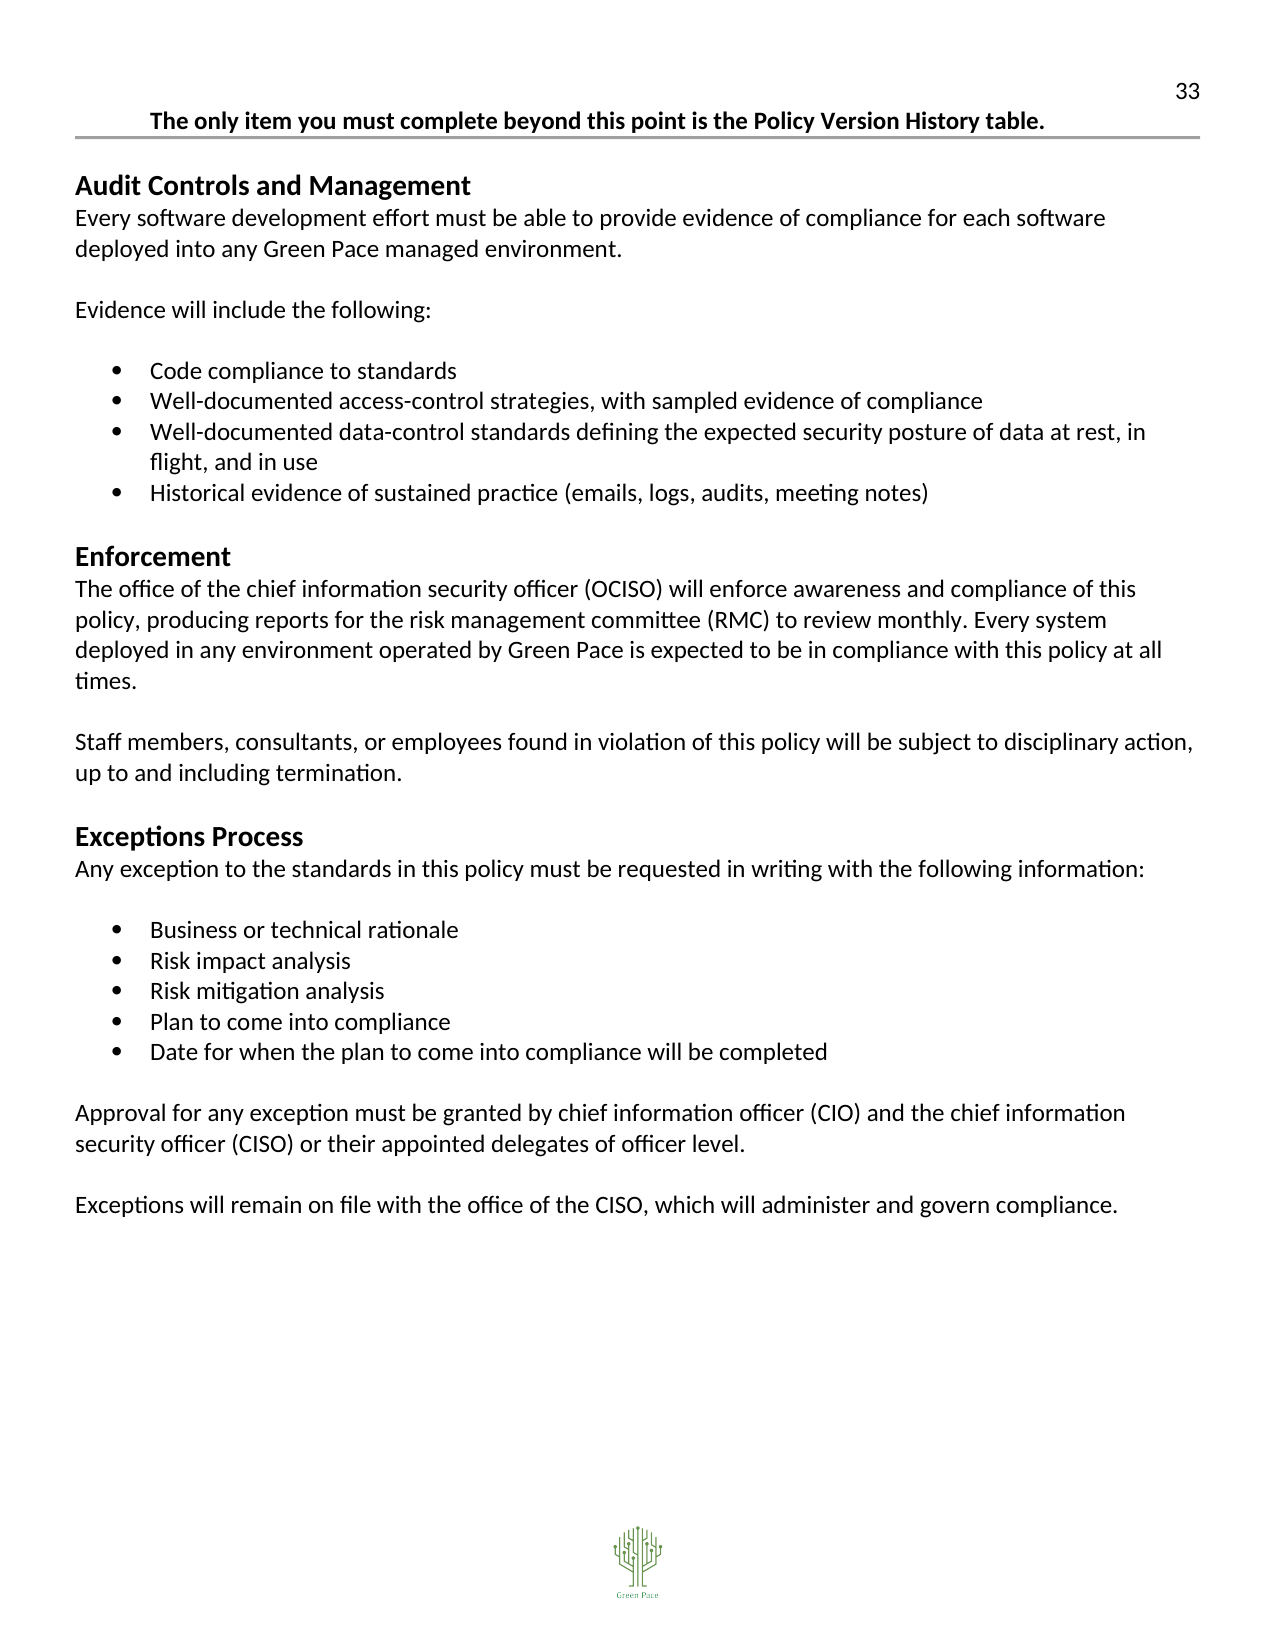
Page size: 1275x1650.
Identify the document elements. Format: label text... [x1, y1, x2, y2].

list Historical evidence of sustained practice (emails, logs, audits, meeting notes) [112, 477, 1200, 507]
list Plan to come into compliance [112, 1006, 1200, 1036]
text Staff members, consultants, or employees found in violation of this policy will be subject to disciplinary action, up to and including termination. [75, 726, 1200, 787]
text Any exception to the standards in this policy must be requested in writing with the following information: [75, 853, 1200, 884]
text The office of the chief information security officer (OCISO) will enforce awareness and compliance of this policy, producing reports for the risk management committee (RMC) to review monthly. Every system deployed in any environment operated by Green Pace is expected to be in compliance with this policy at all times. [75, 573, 1200, 696]
list Well-documented data-control standards defining the expected security posture of data at rest, in flight, and in use [112, 416, 1200, 477]
text The only item you must complete beyond this point is the Policy Version History table. [150, 106, 1200, 136]
text Every software development effort must be able to provide evidence of compliance for each software deployed into any Green Pace managed environment. [75, 202, 1200, 263]
subtitle Audit Controls and Management [75, 167, 1200, 202]
text Approval for any exception must be granted by chief information officer (CIO) and the chief information security officer (CISO) or their appointed delegates of officer level. [75, 1097, 1200, 1158]
subtitle Enforcement [75, 538, 1200, 573]
list Risk mitigation analysis [112, 975, 1200, 1006]
text Evidence will include the following: [75, 294, 1200, 324]
list Risk impact analysis [112, 945, 1200, 975]
list Code compliance to standards [112, 355, 1200, 385]
list Well-documented access-control strategies, with sampled evidence of compliance [112, 385, 1200, 416]
subtitle Exceptions Process [75, 818, 1200, 853]
list Date for when the plan to come into compliance will be completed [112, 1036, 1200, 1067]
list Business or technical rationale [112, 914, 1200, 945]
picture [605, 1521, 670, 1606]
text Exceptions will remain on file with the office of the CISO, which will administer and govern compliance. [75, 1189, 1200, 1219]
